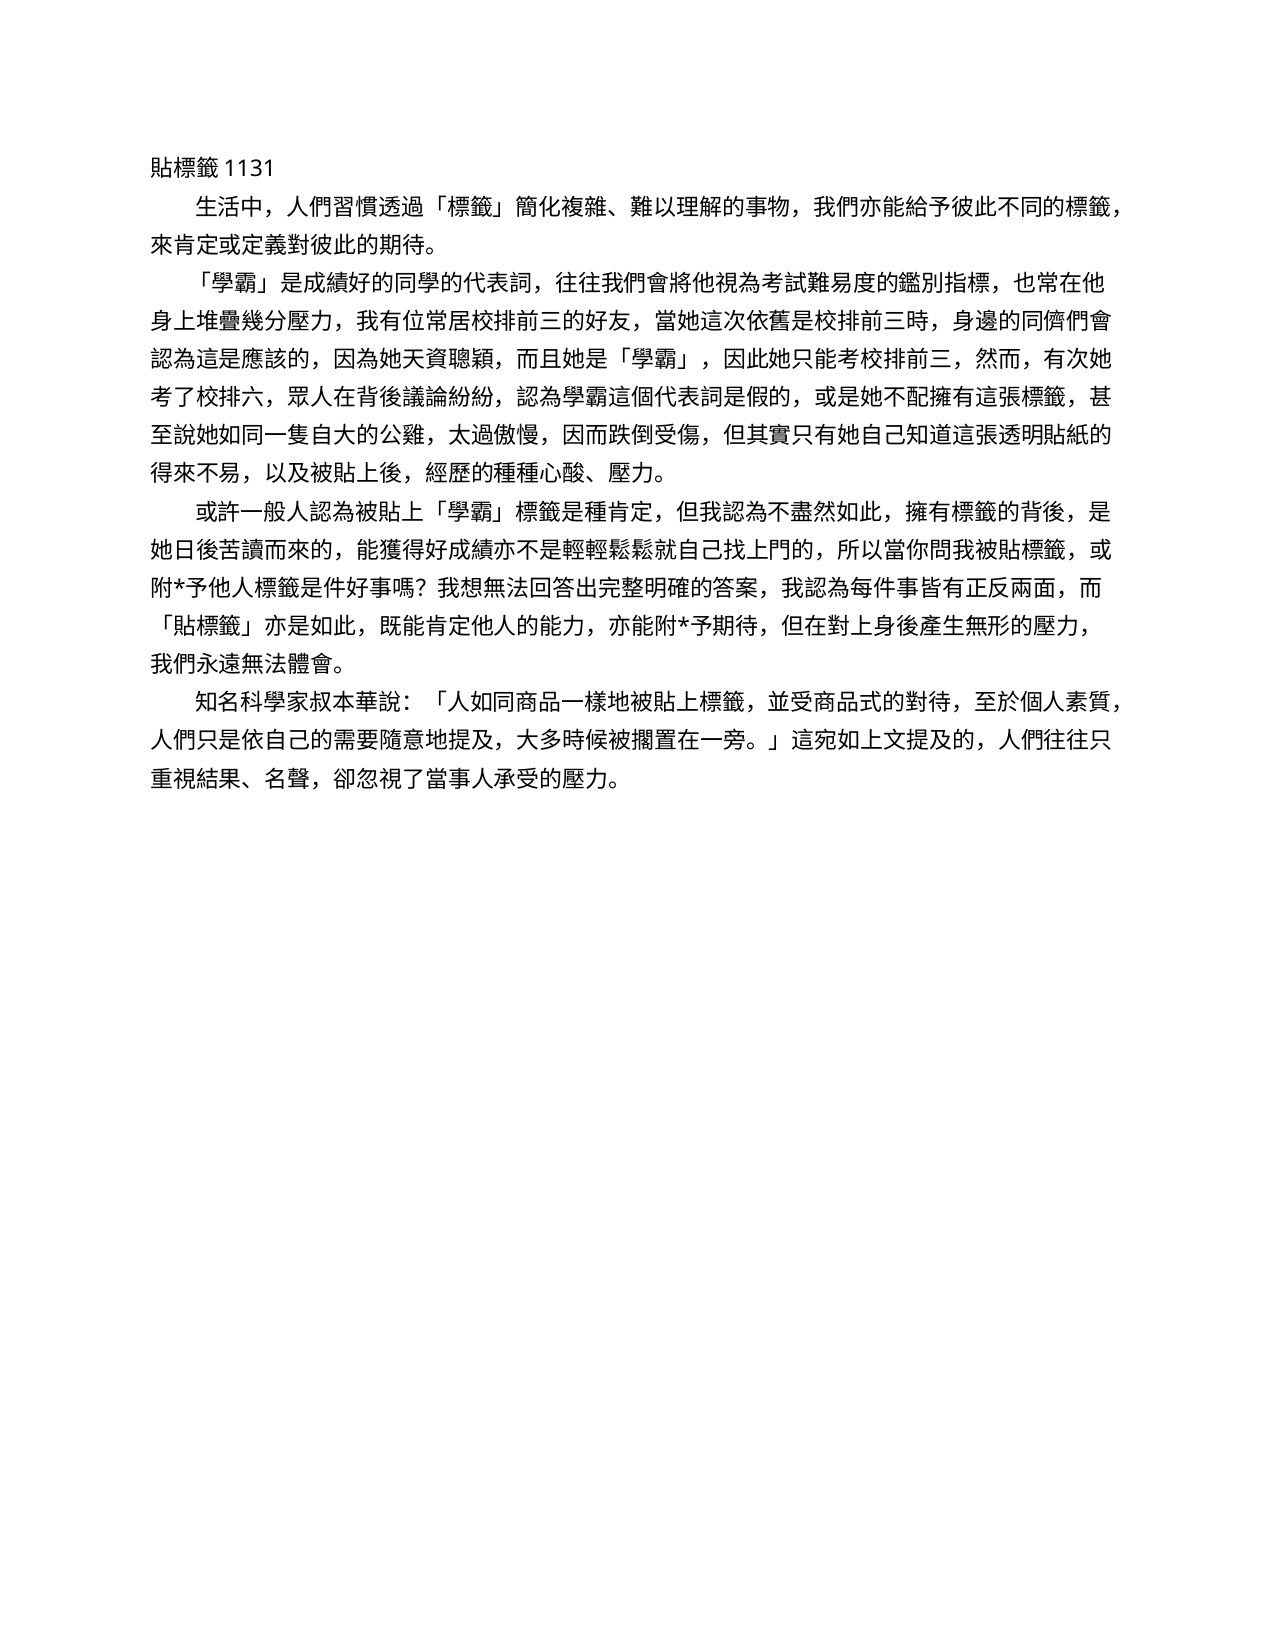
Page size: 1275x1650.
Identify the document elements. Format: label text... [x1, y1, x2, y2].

text 「學霸」是成績好的同學的代表詞，往往我們會將他視為考試難易度的鑑別指標，也常在他身上堆疊幾分壓力，我有位常居校排前三的好友，當她這次依舊是校排前三時，身邊的同儕們會認為這是應該的，因為她天資聰穎，而且她是「學霸」，因此她只能考校排前三，然而，有次她考了校排六，眾人在背後議論紛紛，認為學霸這個代表詞是假的，或是她不配擁有這張標籤，甚至說她如同一隻自大的公雞，太過傲慢，因而跌倒受傷，但其實只有她自己知道這張透明貼紙的得來不易，以及被貼上後，經歷的種種心酸、壓力。 [150, 264, 1125, 488]
text 生活中，人們習慣透過「標籤」簡化複雜、難以理解的事物，我們亦能給予彼此不同的標籤，來肯定或定義對彼此的期待。 [150, 188, 1125, 260]
text 或許一般人認為被貼上「學霸」標籤是種肯定，但我認為不盡然如此，擁有標籤的背後，是她日後苦讀而來的，能獲得好成績亦不是輕輕鬆鬆就自己找上門的，所以當你問我被貼標籤，或附*予他人標籤是件好事嗎？我想無法回答出完整明確的答案，我認為每件事皆有正反兩面，而「貼標籤」亦是如此，既能肯定他人的能力，亦能附*予期待，但在對上身後產生無形的壓力，我們永遠無法體會。 [150, 493, 1125, 679]
text 貼標籤1131 [150, 150, 1125, 183]
text 知名科學家叔本華說：「人如同商品一樣地被貼上標籤，並受商品式的對待，至於個人素質，人們只是依自己的需要隨意地提及，大多時候被擱置在一旁。」這宛如上文提及的，人們往往只重視結果、名聲，卻忽視了當事人承受的壓力。 [150, 684, 1125, 794]
